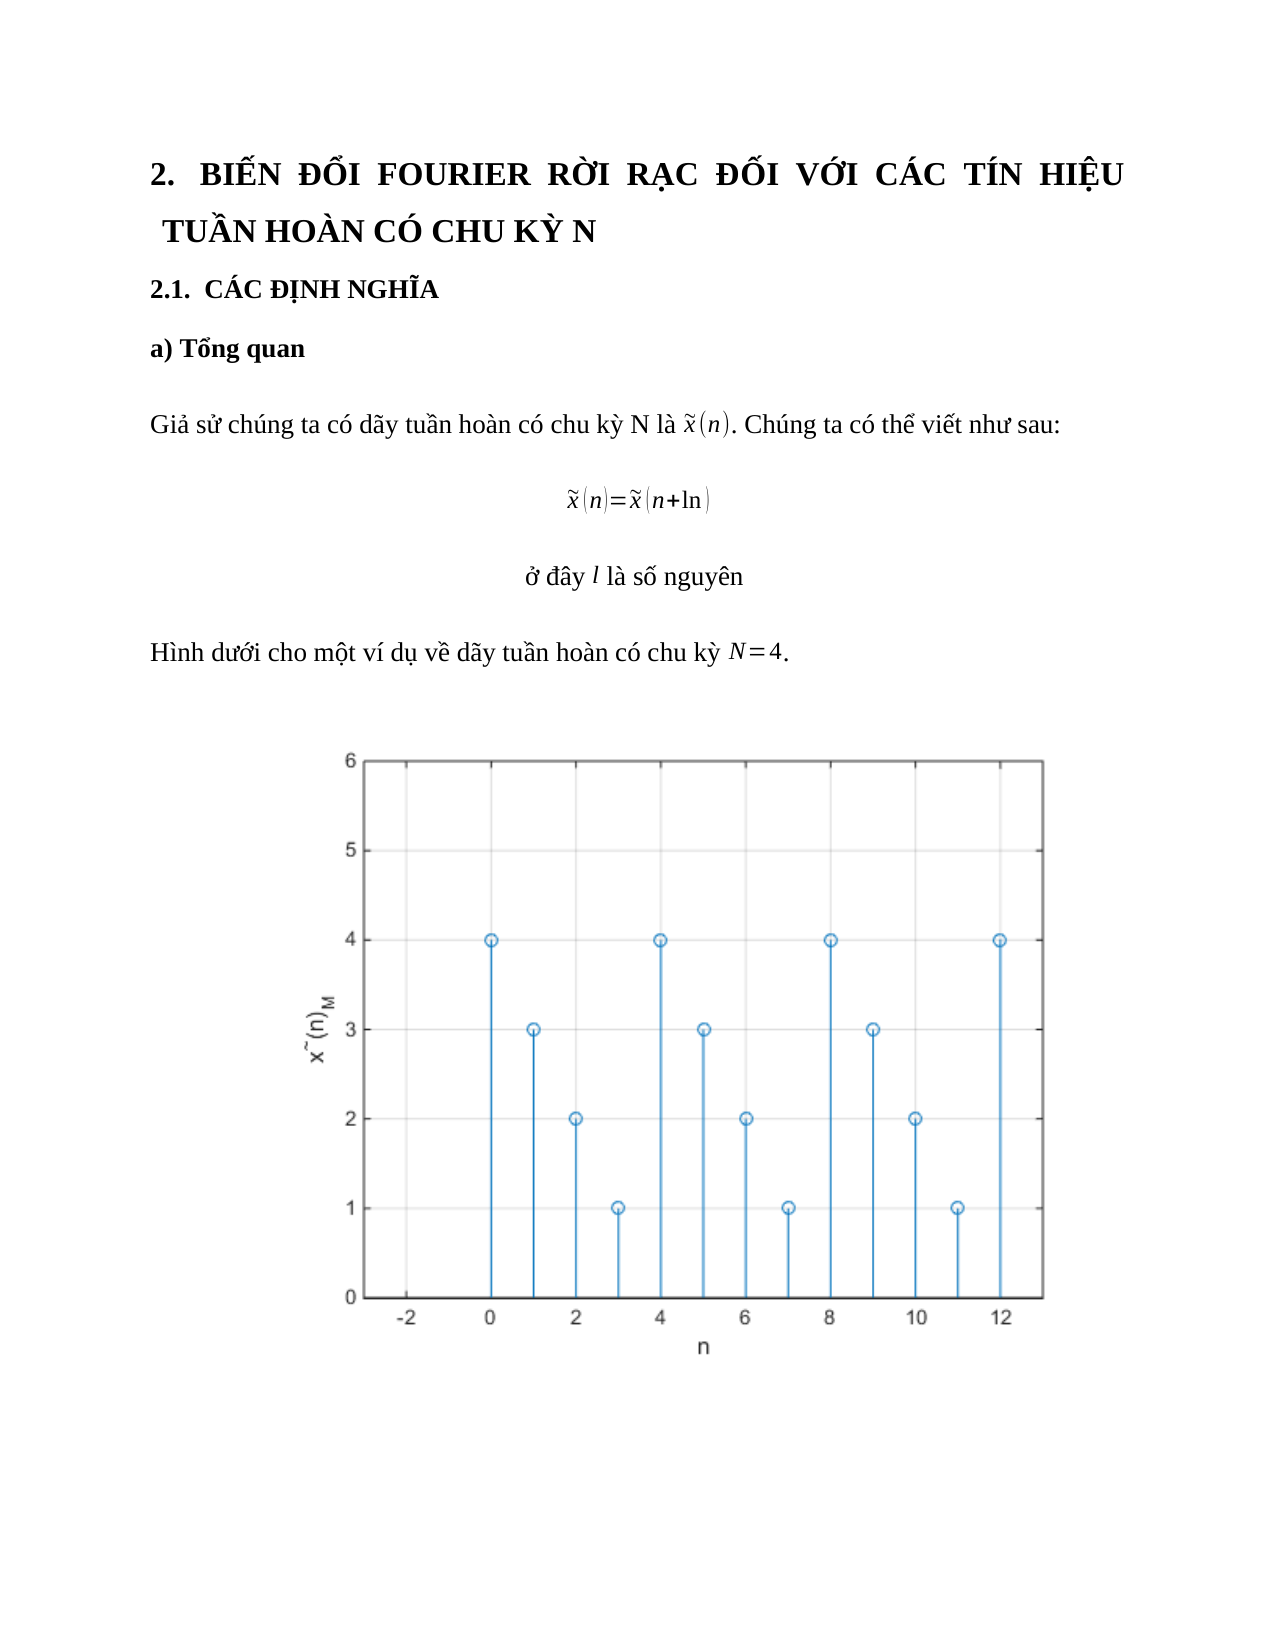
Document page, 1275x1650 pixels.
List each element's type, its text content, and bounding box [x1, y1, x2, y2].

subtitle BIẾN ĐỔI FOURIER RỜI RẠC ĐỐI VỚI CÁC TÍN HIỆU TUẦN HOÀN CÓ CHU KỲ N [150, 154, 1125, 250]
text ở đây là số nguyên [150, 560, 1125, 591]
picture [250, 713, 1125, 1370]
text a) Tổng quan [150, 332, 1125, 364]
text Giả sử chúng ta có dãy tuần hoàn có chu kỳ N là . Chúng ta có thể viết như sau: [150, 408, 1125, 439]
text Hình dưới cho một ví dụ về dãy tuần hoàn có chu kỳ . [150, 636, 1125, 667]
subtitle CÁC ĐỊNH NGHĨA [150, 273, 1125, 304]
